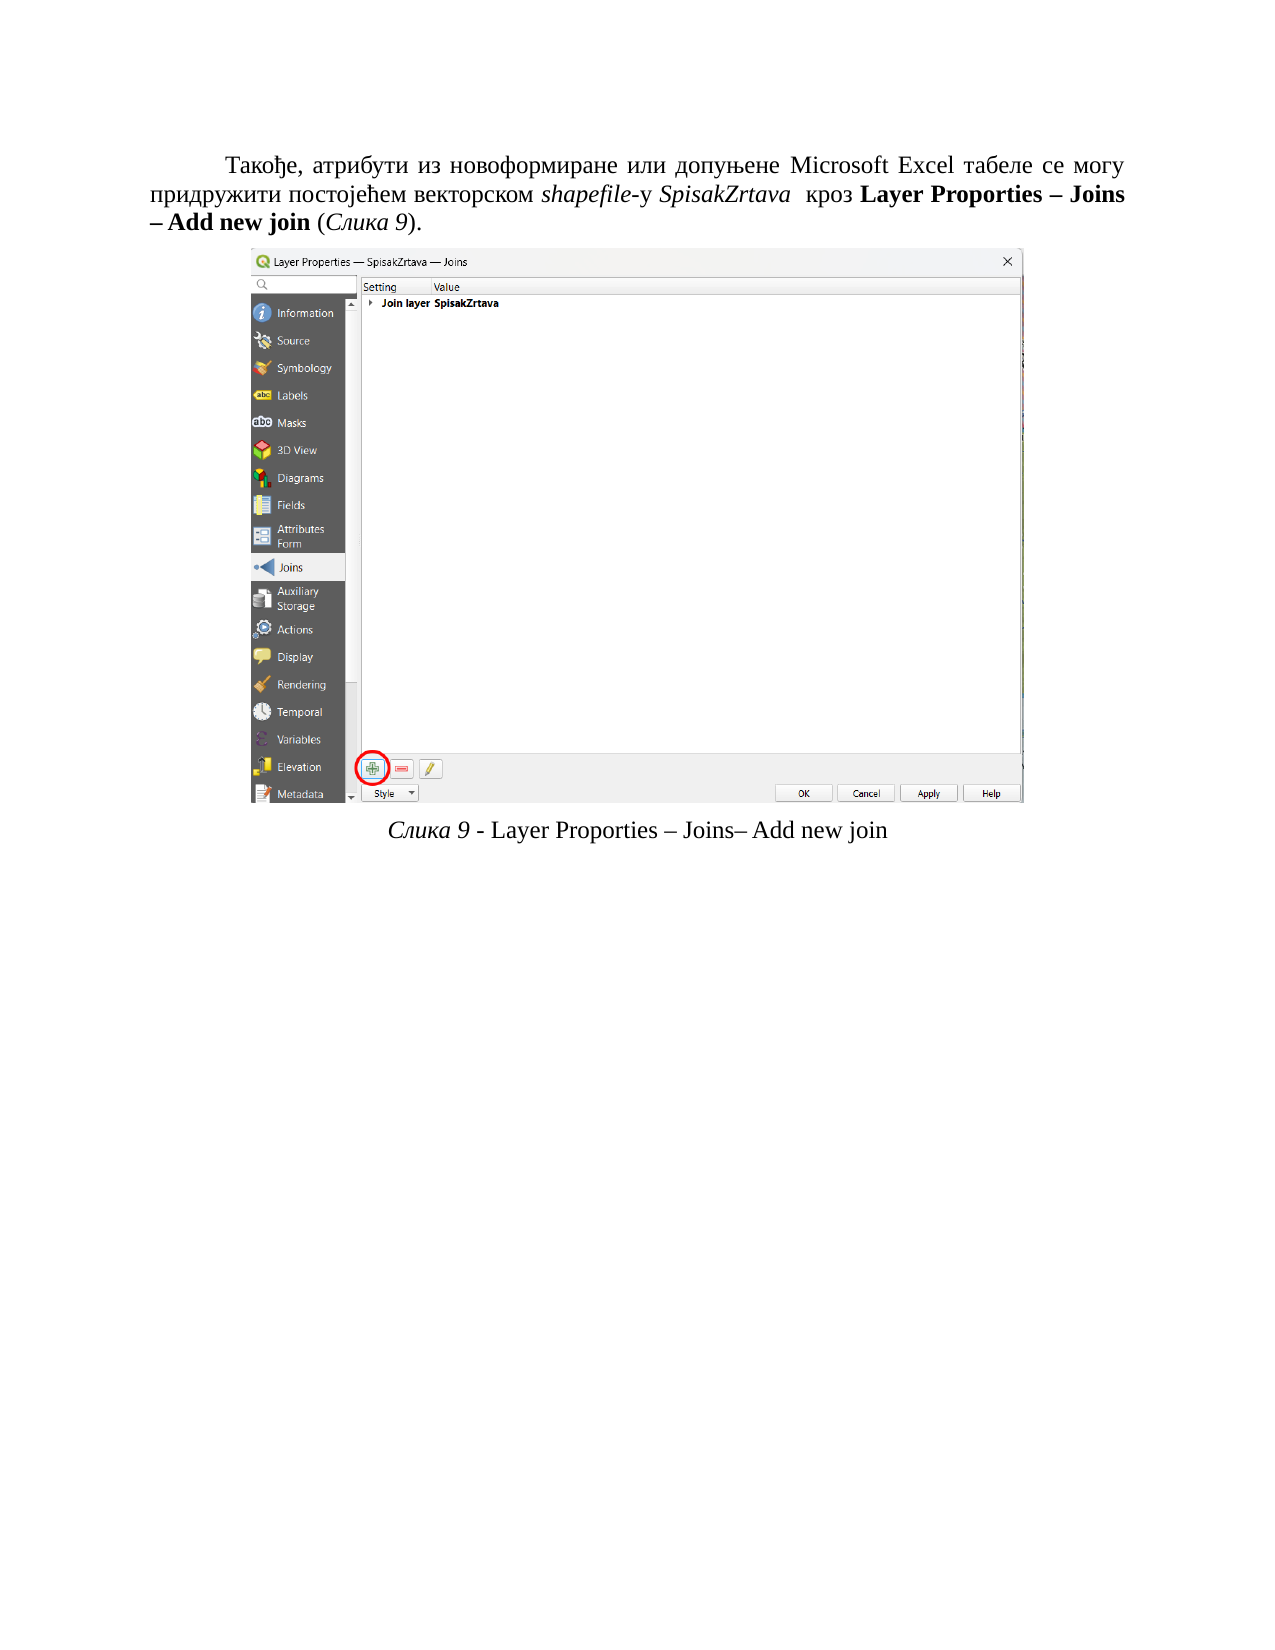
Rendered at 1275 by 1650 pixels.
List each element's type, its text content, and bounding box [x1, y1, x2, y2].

text Такође, атрибути из новоформиране или допуњене Microsoft Excel табеле се могу придружити постојећем векторском shapefile-у SpisakZrtava кроз Layer Proporties – Joins – Add new join (Слика 9). [150, 150, 1125, 236]
text Слика 9 - Layer Proporties – Joins– Add new join [150, 815, 1125, 843]
picture [251, 248, 1024, 803]
